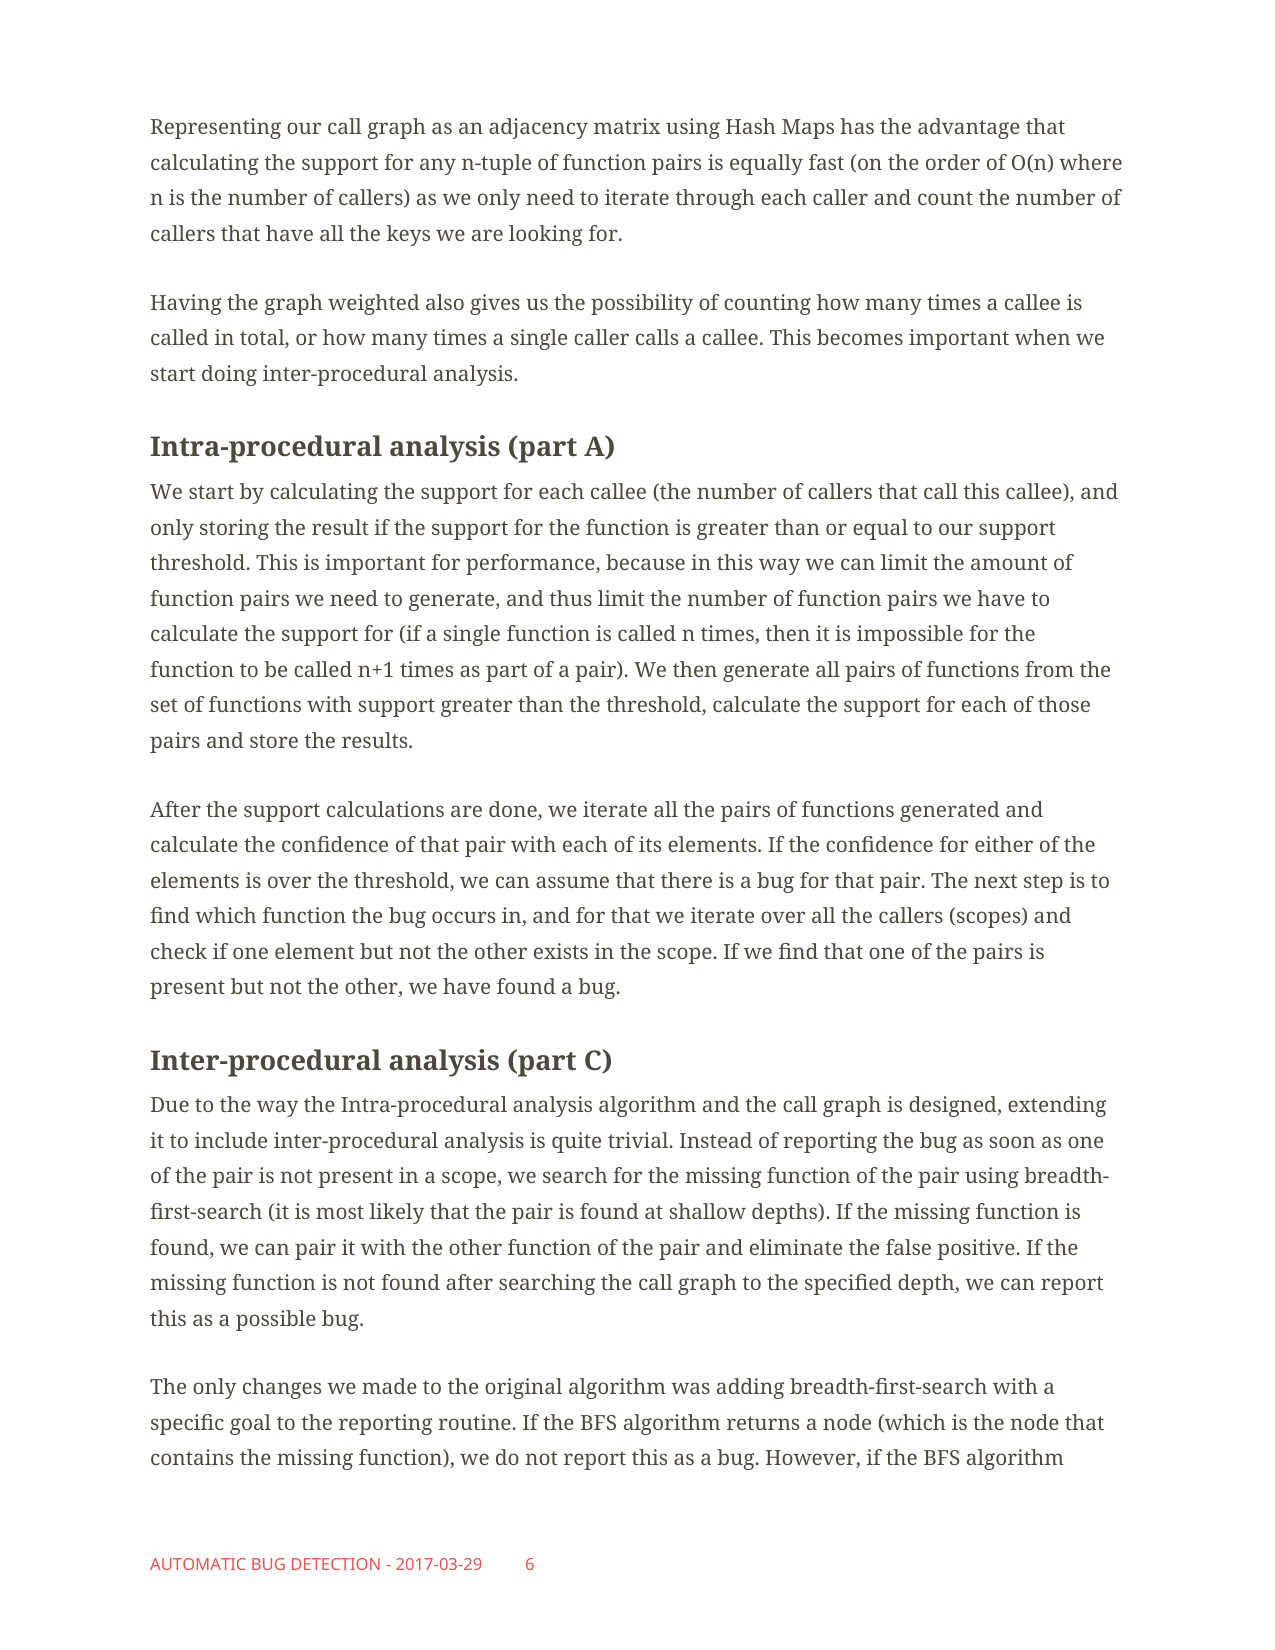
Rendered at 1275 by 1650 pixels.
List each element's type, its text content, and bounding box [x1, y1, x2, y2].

text Representing our call graph as an adjacency matrix using Hash Maps has the advantage that calculating the support for any n-tuple of function pairs is equally fast (on the order of O(n) where n is the number of callers) as we only need to iterate through each caller and count the number of callers that have all the keys we are looking for. [150, 112, 1125, 247]
text Having the graph weighted also gives us the possibility of counting how many times a callee is called in total, or how many times a single caller calls a callee. This becomes important when we start doing inter-procedural analysis. [150, 288, 1125, 387]
text Due to the way the Intra-procedural analysis algorithm and the call graph is designed, extending it to include inter-procedural analysis is quite trivial. Instead of reporting the bug as soon as one of the pair is not present in a scope, we search for the missing function of the pair using breadth-first-search (it is most likely that the pair is found at shallow depths). If the missing function is found, we can pair it with the other function of the pair and eliminate the false positive. If the missing function is not found after searching the call graph to the specified depth, we can report this as a possible bug. [150, 1091, 1125, 1332]
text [150, 1372, 1125, 1472]
text We start by calculating the support for each callee (the number of callers that call this callee), and only storing the result if the support for the function is greater than or equal to our support threshold. This is important for performance, because in this way we can limit the amount of function pairs we need to generate, and thus limit the number of function pairs we have to calculate the support for (if a single function is called n times, then it is impossible for the function to be called n+1 times as part of a pair). We then generate all pairs of functions from the set of functions with support greater than the threshold, calculate the support for each of those pairs and store the results. [150, 477, 1125, 754]
subtitle Intra-procedural analysis (part A) [150, 428, 1125, 465]
subtitle Inter-procedural analysis (part C) [150, 1041, 1125, 1078]
text After the support calculations are done, we iterate all the pairs of functions generated and calculate the confidence of that pair with each of its elements. If the confidence for either of the elements is over the threshold, we can assume that there is a bug for that pair. The next step is to find which function the bug occurs in, and for that we iterate over all the callers (scopes) and check if one element but not the other exists in the scope. If we find that one of the pairs is present but not the other, we have found a bug. [150, 795, 1125, 1001]
